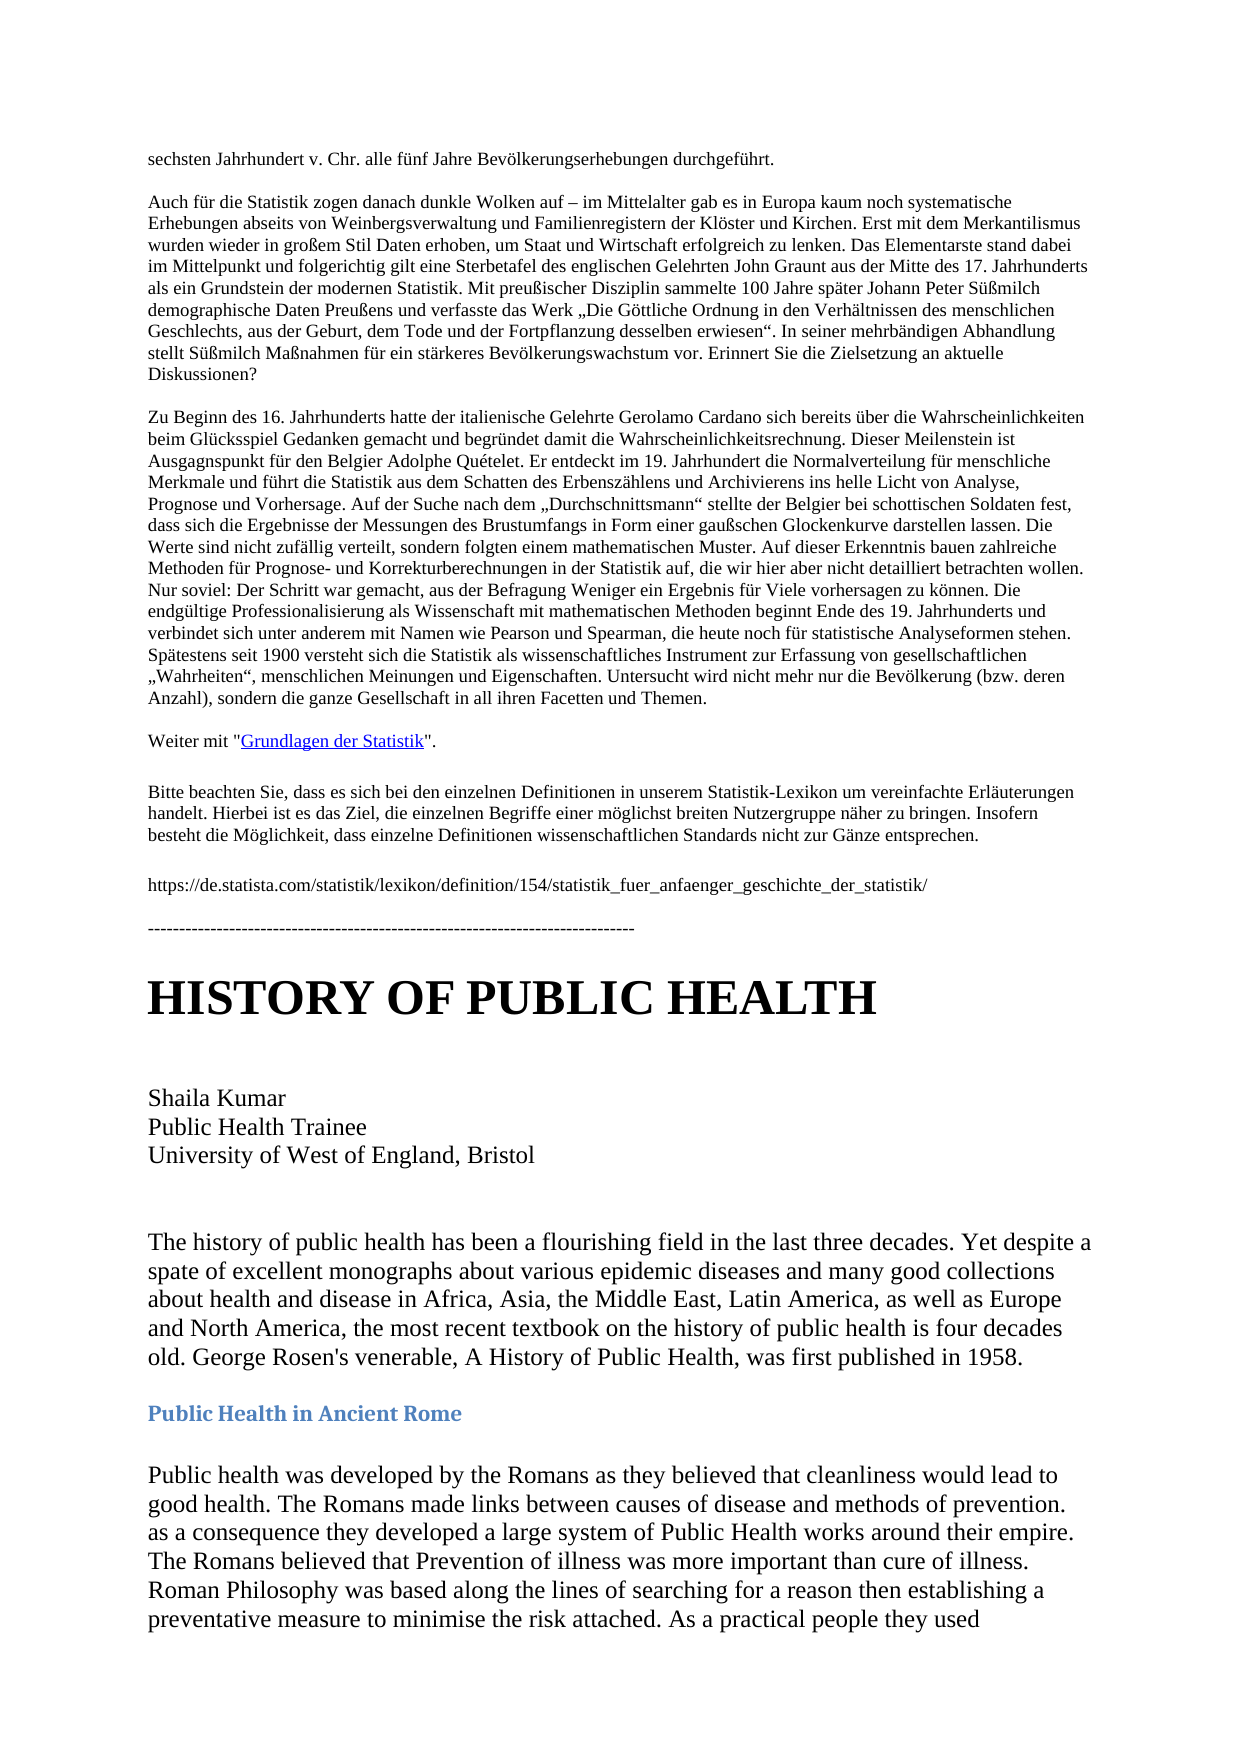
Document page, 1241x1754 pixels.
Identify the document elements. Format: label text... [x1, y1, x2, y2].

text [148, 1431, 1093, 1632]
subtitle Public Health in Ancient Rome [148, 1371, 1093, 1427]
subtitle Shaila Kumar Public Health Trainee University of West of England, Bristol [148, 1054, 1093, 1169]
subtitle HISTORY OF PUBLIC HEALTH [148, 967, 1093, 1025]
text Bitte beachten Sie, dass es sich bei den einzelnen Definitionen in unserem Statistik-Lexikon um vereinfachte Erläuterungen handelt. Hierbei ist es das Ziel, die einzelnen Begriffe einer möglichst breiten Nutzergruppe näher zu bringen. Insofern besteht die Möglichkeit, dass einzelne Definitionen wissenschaftlichen Standards nicht zur Gänze entsprechen. [148, 781, 1093, 845]
text ------------------------------------------------------------------------------ [148, 917, 1093, 938]
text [148, 148, 1093, 751]
text https://de.statista.com/statistik/lexikon/definition/154/statistik_fuer_anfaenger_geschichte_der_statistik/ [148, 874, 1093, 896]
text The history of public health has been a flourishing field in the last three decades. Yet despite a spate of excellent monographs about various epidemic diseases and many good collections about health and disease in Africa, Asia, the Middle East, Latin America, as well as Europe and North America, the most recent textbook on the history of public health is four decades old. George Rosen's venerable, A History of Public Health, was first published in 1958. [148, 1227, 1093, 1371]
